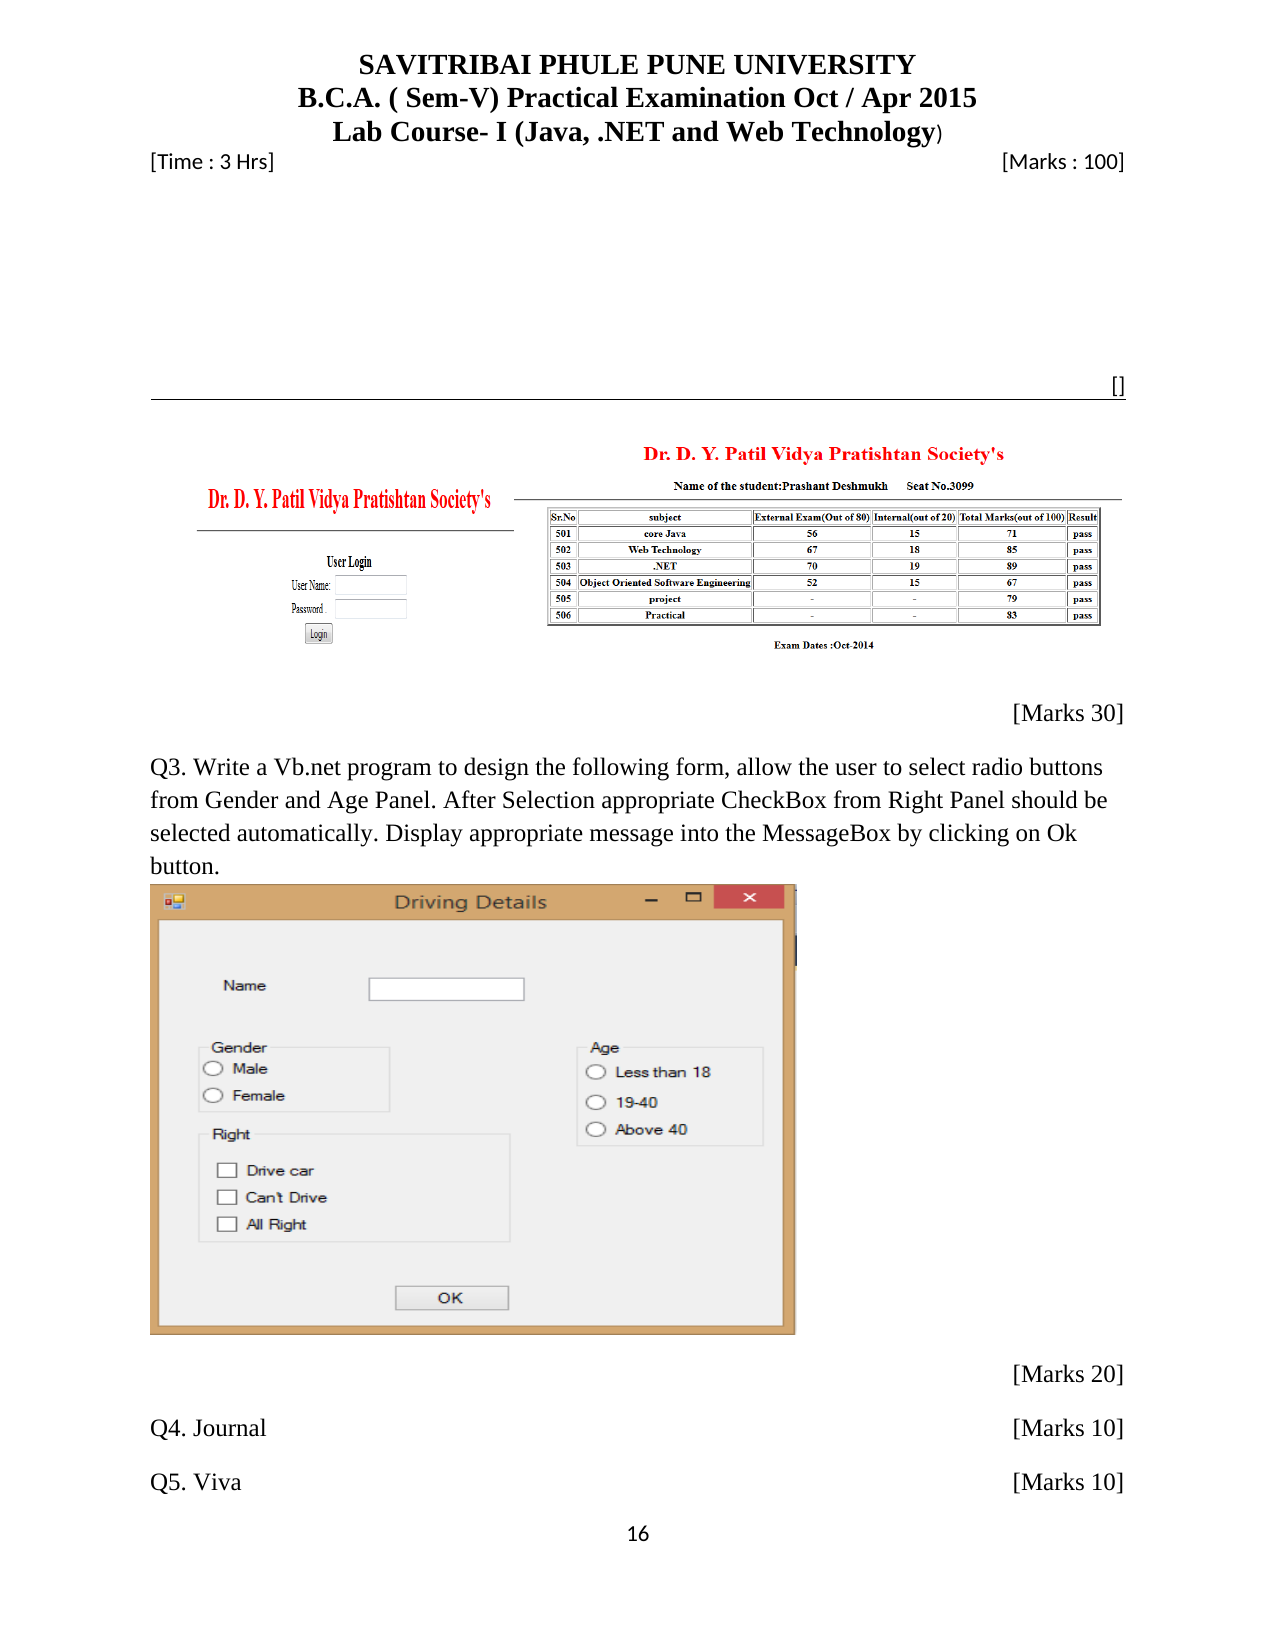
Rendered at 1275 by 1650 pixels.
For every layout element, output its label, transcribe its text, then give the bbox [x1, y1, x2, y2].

text Q4. Journal [Marks 10] [150, 1413, 1125, 1442]
text Q3. Write a Vb.net program to design the following form, allow the user to select radio buttons from Gender and Age Panel. After Selection appropriate CheckBox from Right Panel should be selected automatically. Display appropriate message into the MessageBox by clicking on Ok button. [150, 752, 1125, 880]
picture [196, 428, 1122, 694]
picture [150, 884, 797, 1335]
text [Marks 20] [150, 1359, 1125, 1388]
text Q5. Viva [Marks 10] [150, 1467, 1125, 1496]
